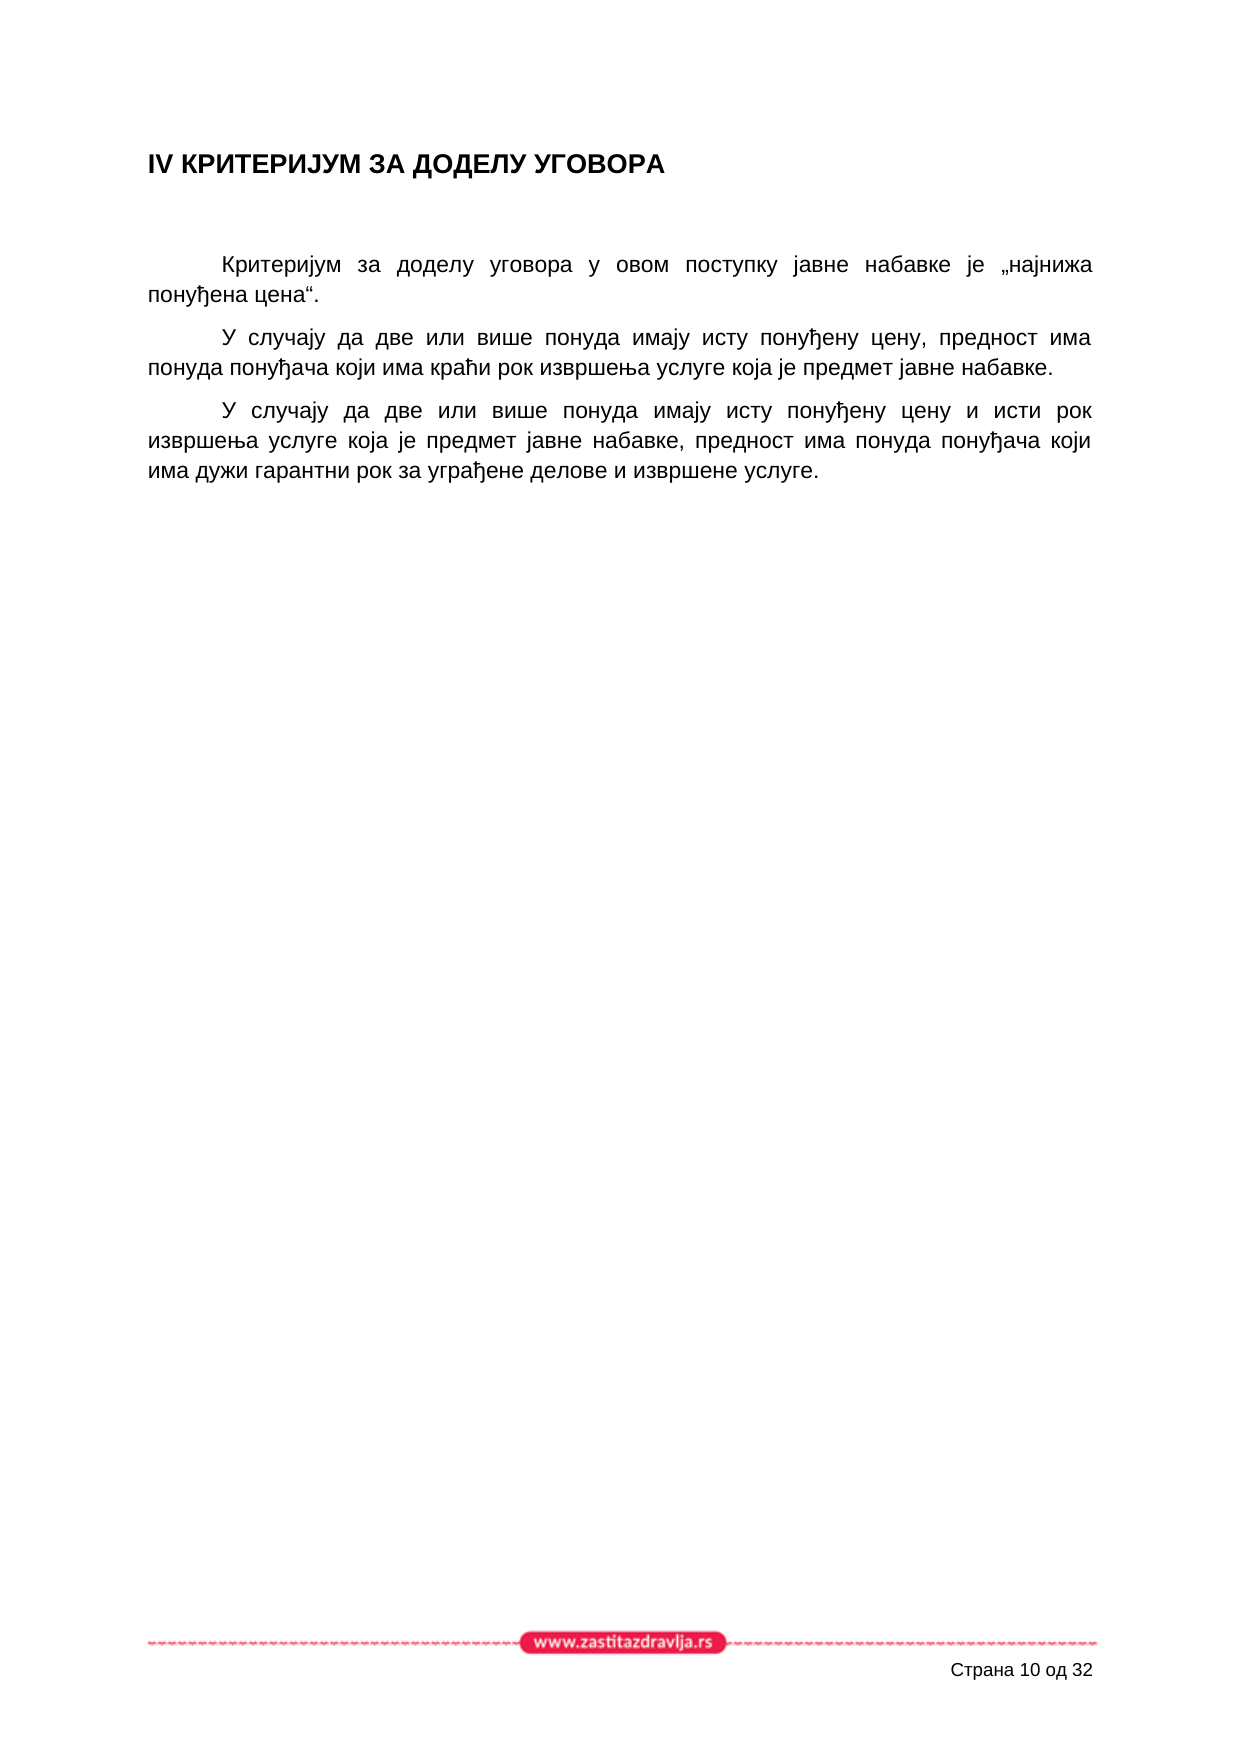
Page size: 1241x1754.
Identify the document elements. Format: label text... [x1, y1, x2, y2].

text Критеријум за доделу уговора у овом поступку јавне набавке је „најнижа понуђена цена“. [148, 251, 1093, 308]
text У случају да две или више понуда имају исту понуђену цену и исти рок извршења услуге која је предмет јавне набавке, предност има понуда понуђача који има дужи гарантни рок за уграђене делове и извршене услуге. [148, 397, 1093, 484]
subtitle IV КРИТЕРИЈУМ ЗА ДОДЕЛУ УГОВОРА [148, 148, 1093, 179]
picture [147, 1626, 1099, 1659]
text У случају да две или више понуда имају исту понуђену цену, предност има понуда понуђача који има краћи рок извршења услуге која је предмет јавне набавке. [148, 324, 1093, 381]
